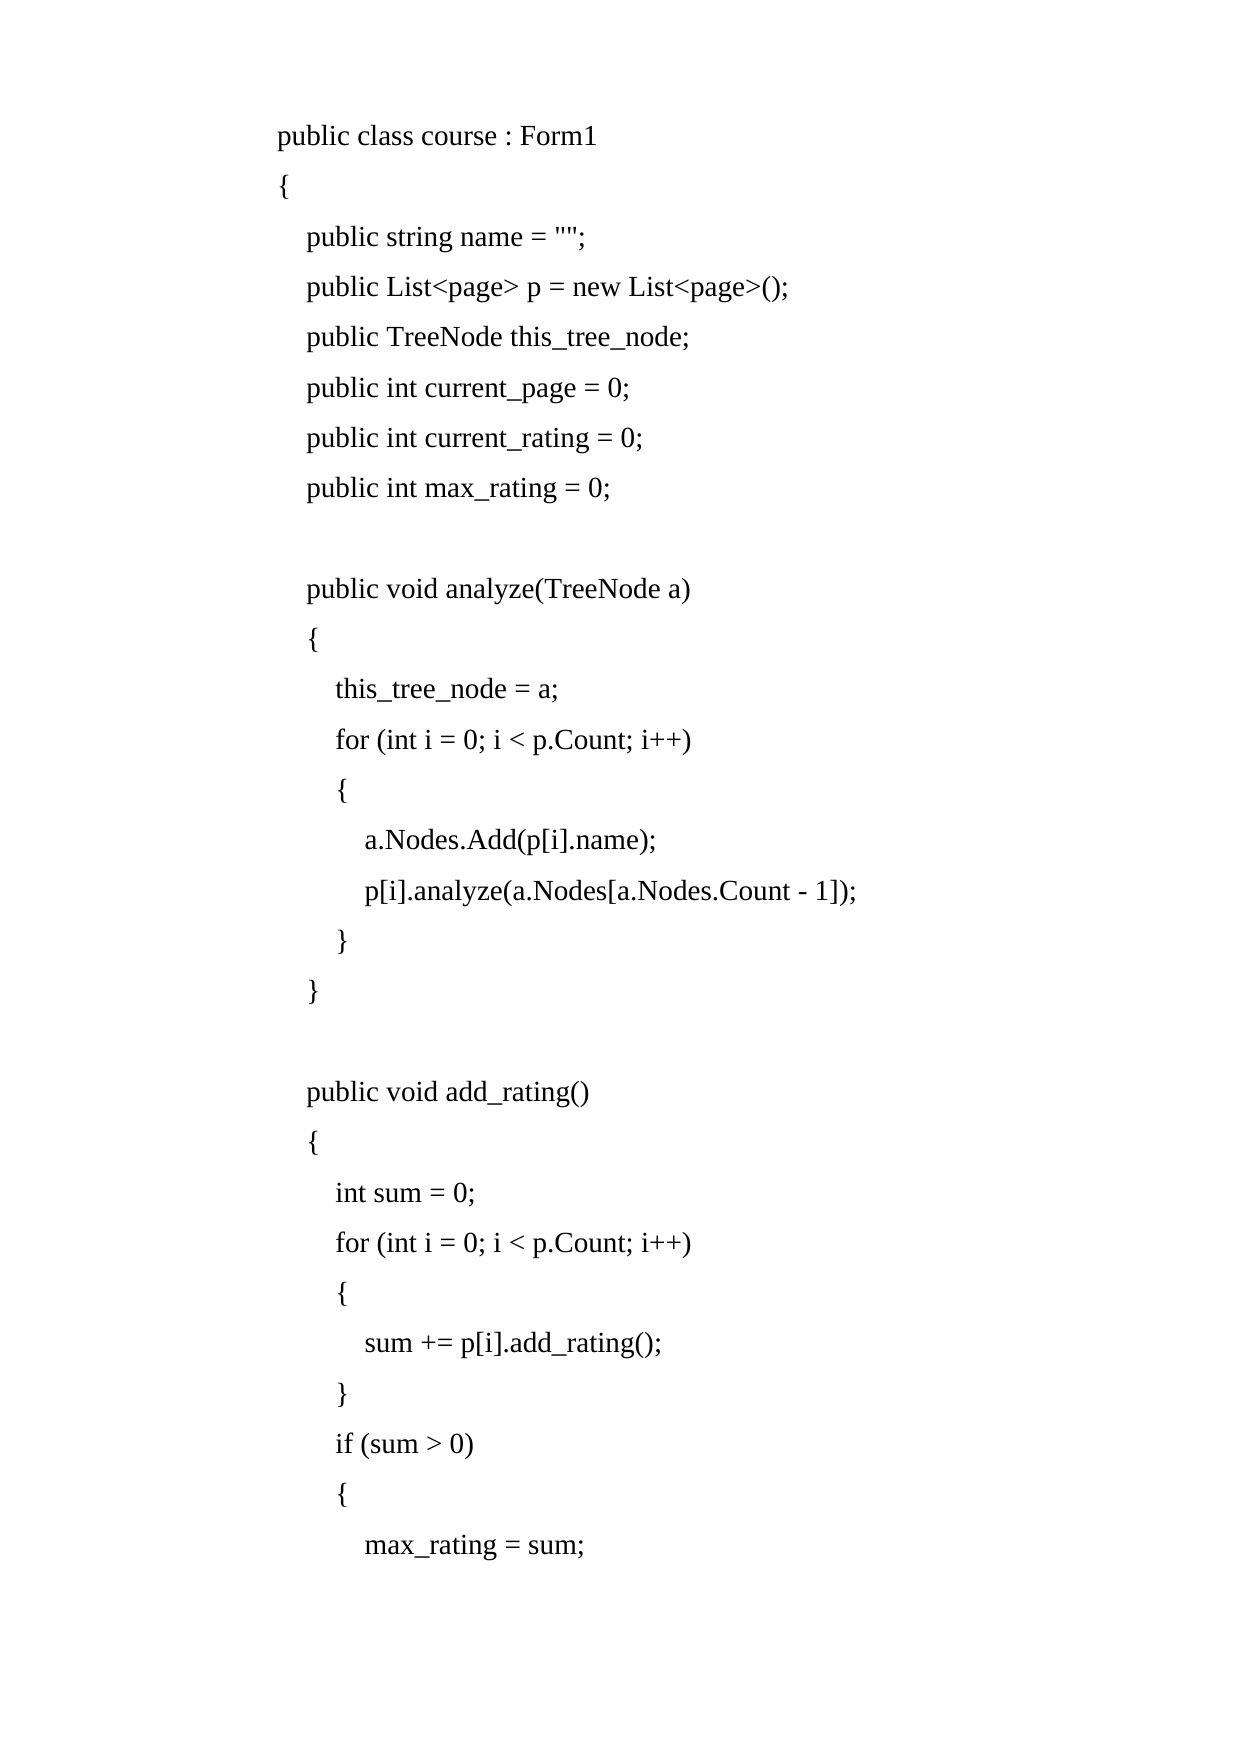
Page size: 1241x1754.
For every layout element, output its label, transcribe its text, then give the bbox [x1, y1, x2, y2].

text public void add_rating() [177, 1074, 1152, 1108]
text public void analyze(TreeNode a) [177, 571, 1152, 604]
text { [177, 1124, 1152, 1158]
text { [177, 1477, 1152, 1510]
text public int current_rating = 0; [177, 420, 1152, 453]
text sum += p[i].add_rating(); [177, 1326, 1152, 1359]
text a.Nodes.Add(p[i].name); [177, 822, 1152, 856]
text for (int i = 0; i < p.Count; i++) [177, 722, 1152, 755]
text this_tree_node = a; [177, 672, 1152, 705]
text public int max_rating = 0; [177, 470, 1152, 504]
text { [177, 1275, 1152, 1309]
text int sum = 0; [177, 1175, 1152, 1208]
text { [177, 168, 1152, 202]
text public class course : Form1 [177, 118, 1152, 152]
text for (int i = 0; i < p.Count; i++) [177, 1225, 1152, 1258]
text public int current_page = 0; [177, 370, 1152, 403]
text } [177, 1376, 1152, 1409]
text { [177, 772, 1152, 806]
text } [177, 923, 1152, 957]
text public List<page> p = new List<page>(); [177, 269, 1152, 303]
text max_rating = sum; [177, 1527, 1152, 1560]
text public string name = ""; [177, 219, 1152, 252]
text { [177, 621, 1152, 655]
text p[i].analyze(a.Nodes[a.Nodes.Count - 1]); [177, 873, 1152, 906]
text public TreeNode this_tree_node; [177, 319, 1152, 353]
text } [177, 973, 1152, 1007]
text if (sum > 0) [177, 1426, 1152, 1460]
